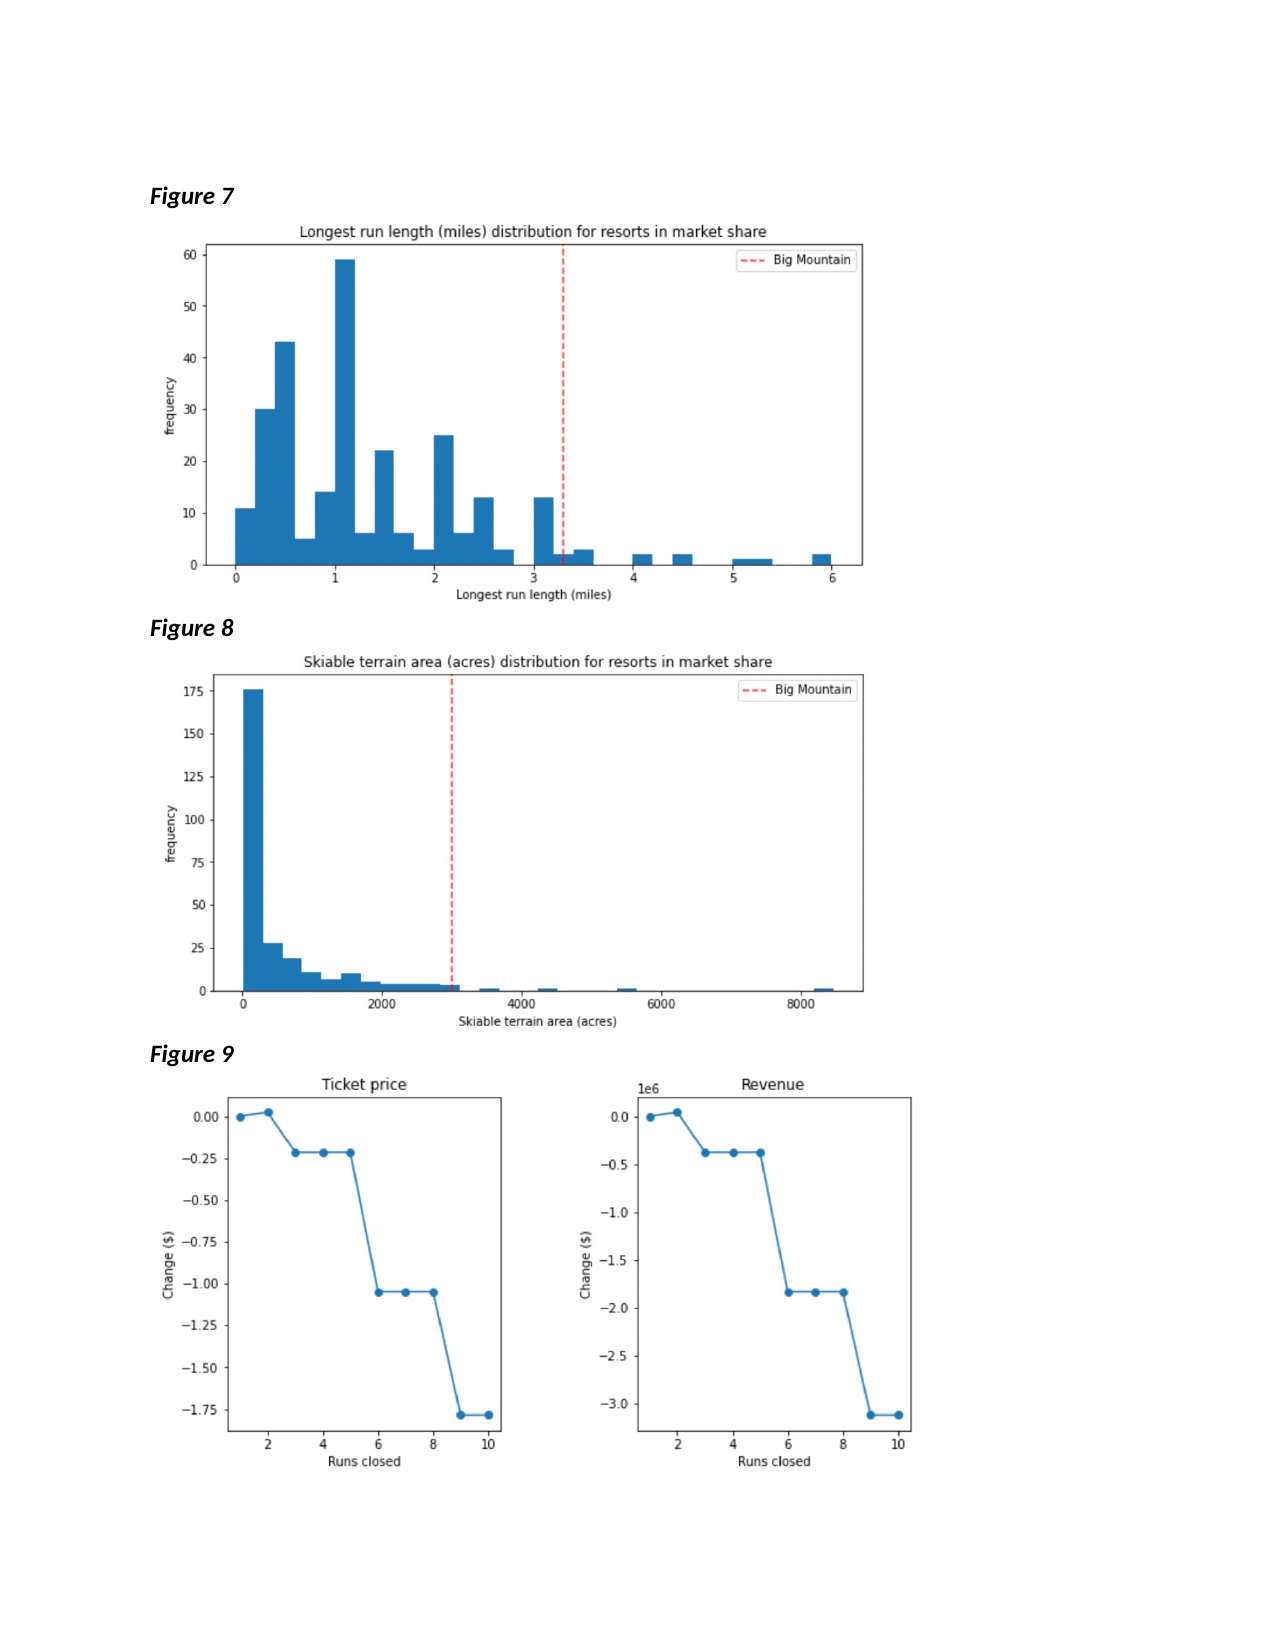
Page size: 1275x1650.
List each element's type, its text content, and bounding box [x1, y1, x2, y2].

text Figure 9 [150, 1038, 1125, 1068]
picture [150, 642, 889, 1038]
picture [150, 211, 889, 612]
text Figure 7 [150, 181, 1125, 211]
picture [150, 1068, 951, 1479]
text Figure 8 [150, 612, 1125, 642]
